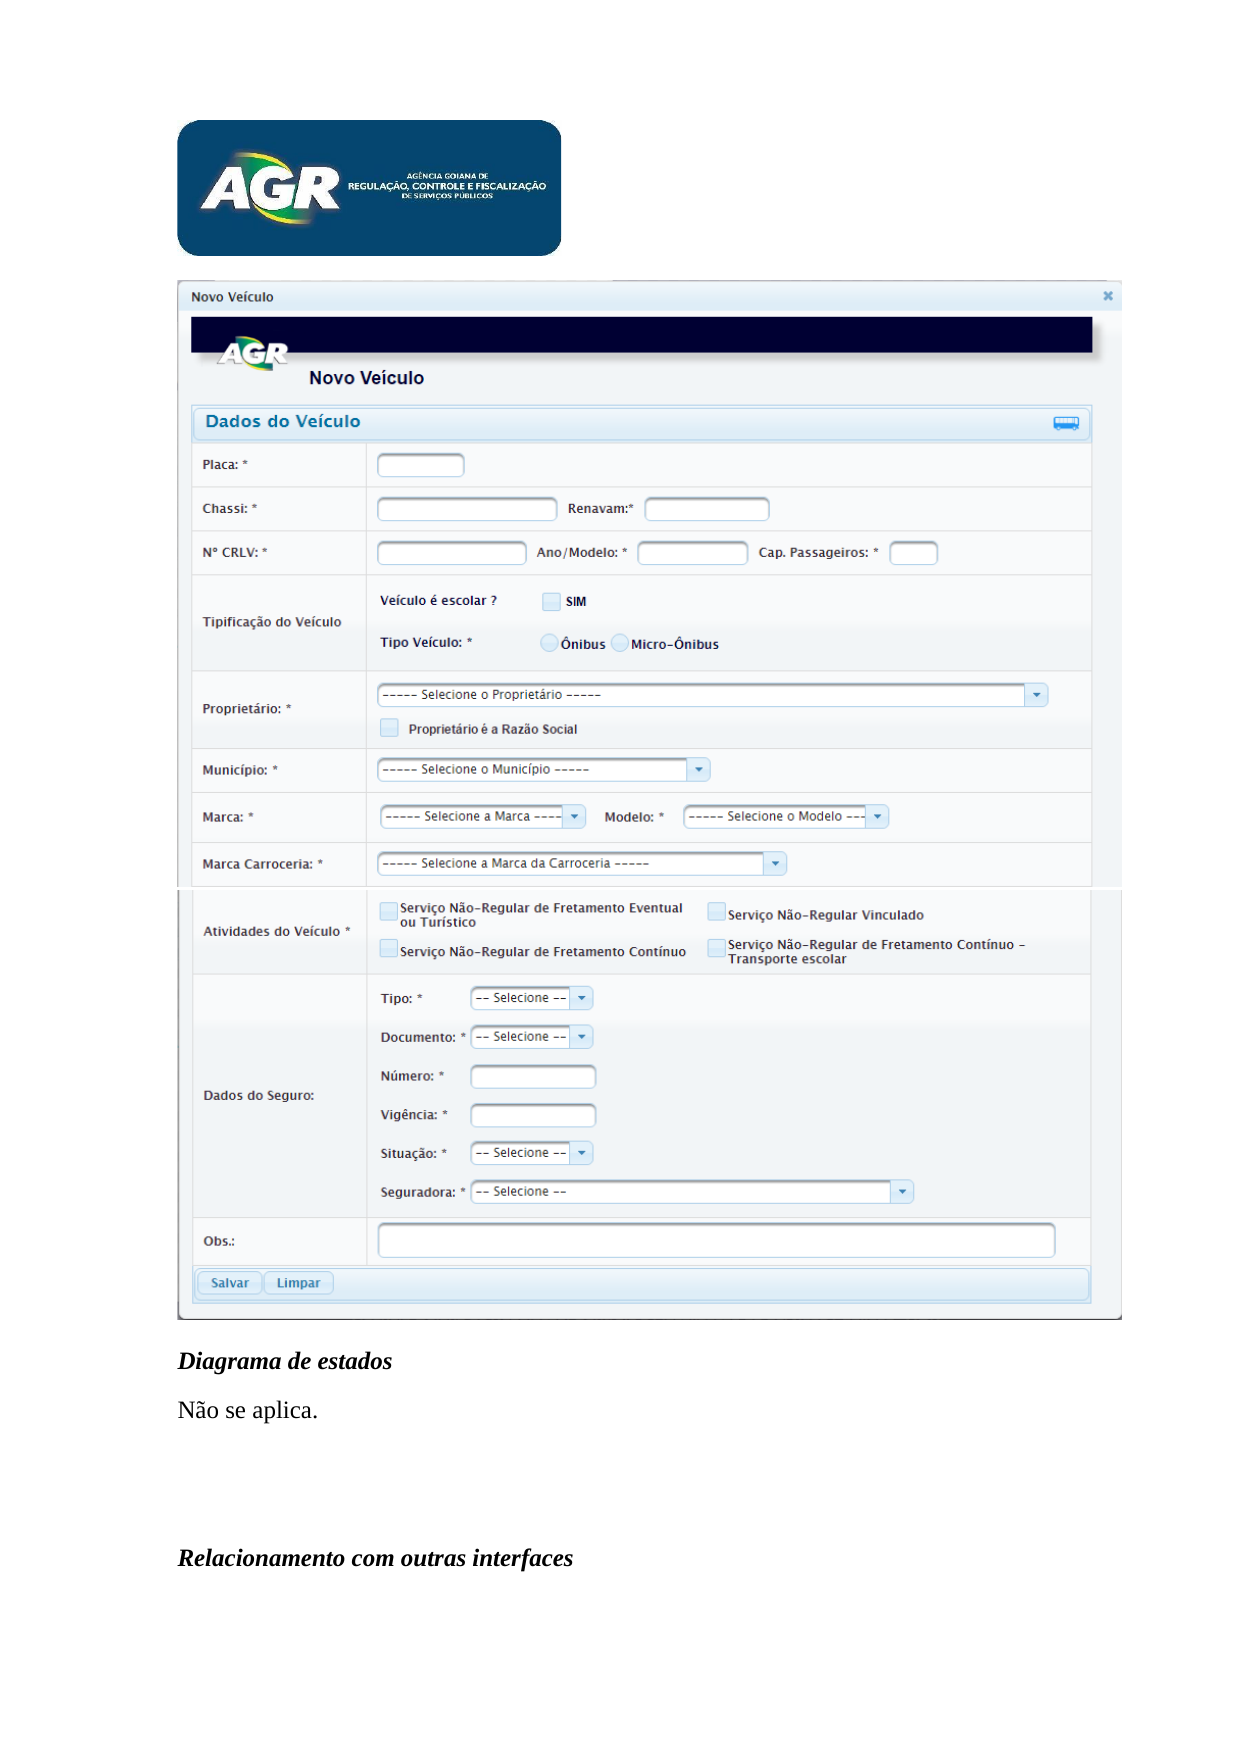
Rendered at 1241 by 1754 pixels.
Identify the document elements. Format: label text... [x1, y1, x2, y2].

picture [177, 120, 562, 256]
picture [177, 890, 1122, 1320]
text Não se aplica. [177, 1396, 1122, 1424]
text Relacionamento com outras interfaces [177, 1543, 1122, 1572]
text Diagrama de estados [177, 1346, 1122, 1374]
picture [177, 280, 1122, 887]
